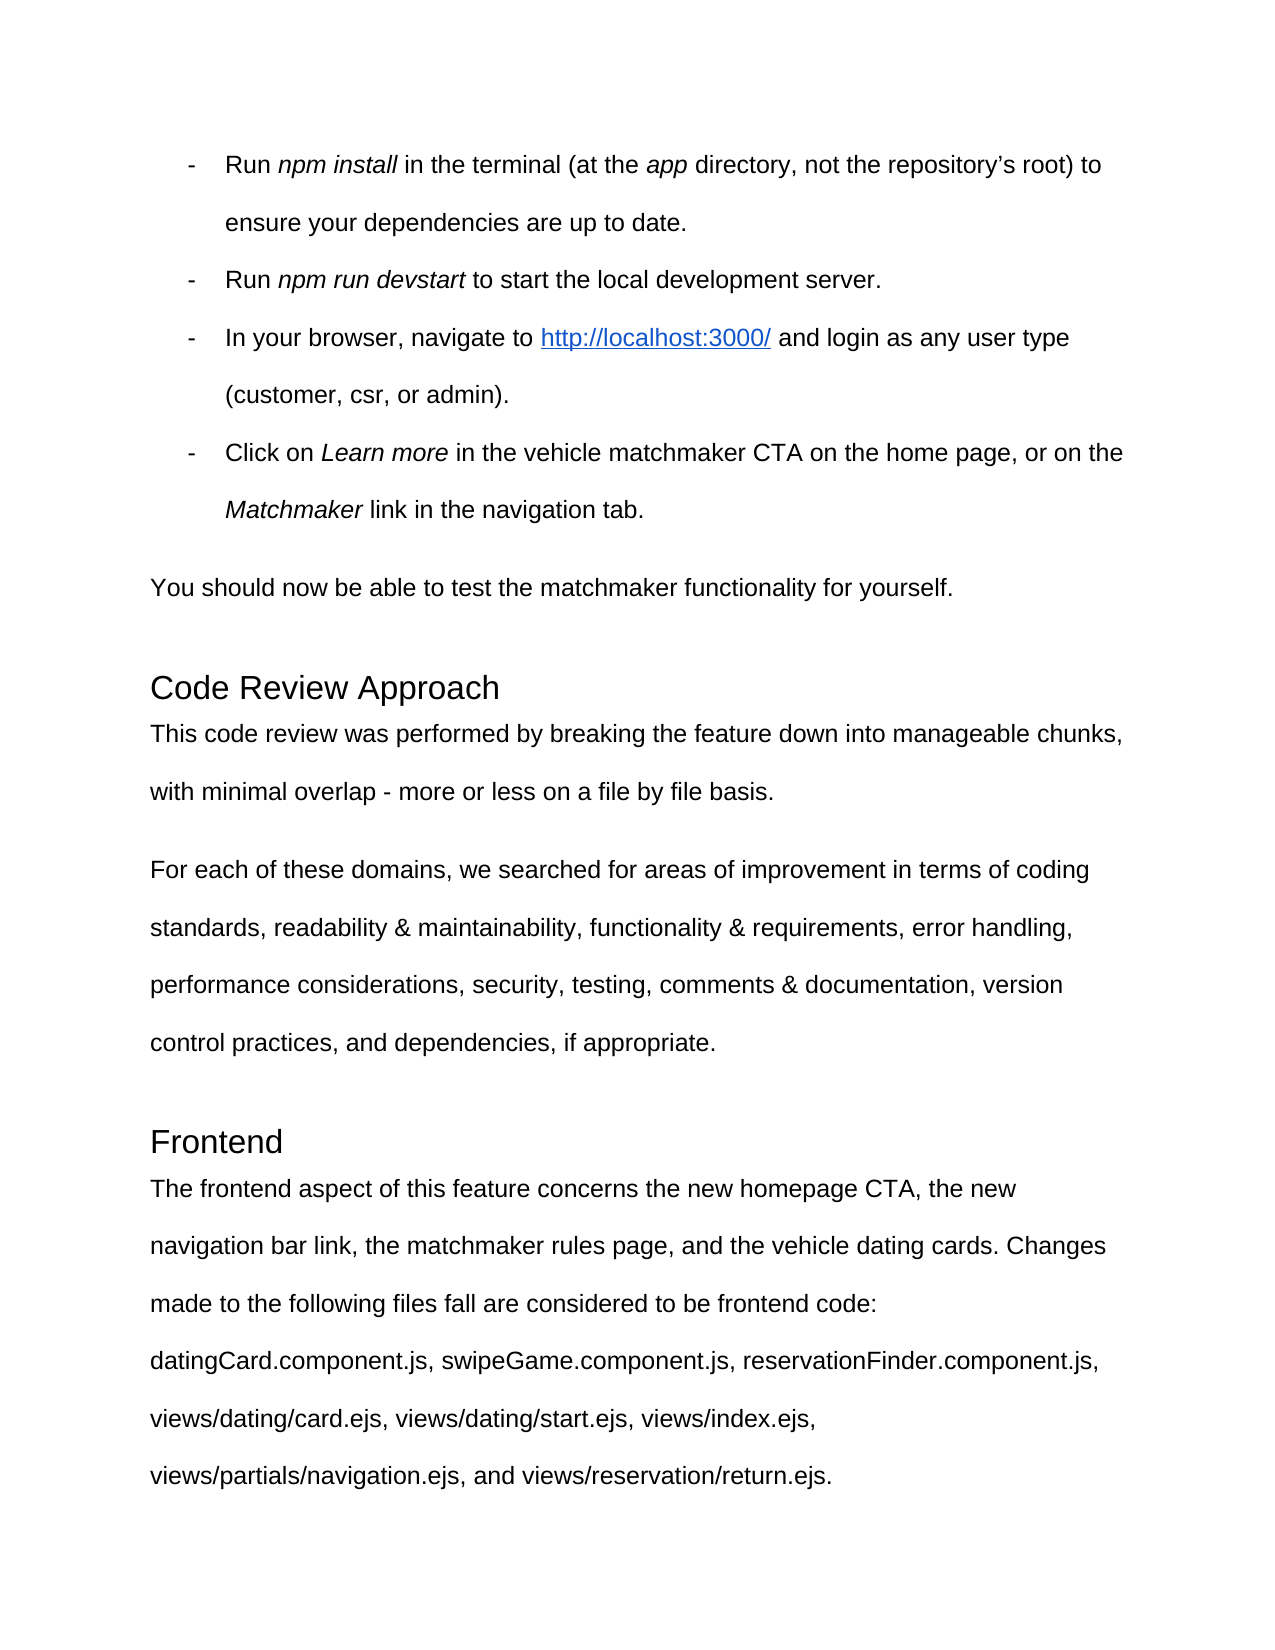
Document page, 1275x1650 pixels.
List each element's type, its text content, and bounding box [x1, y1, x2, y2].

list In your browser, navigate to http://localhost:3000/ and login as any user type (customer, csr, or admin). [187, 322, 1125, 409]
list Click on Learn more in the vehicle matchmaker CTA on the home page, or on the Matchmaker link in the navigation tab. [187, 437, 1125, 524]
text The frontend aspect of this feature concerns the new homepage CTA, the new navigation bar link, the matchmaker rules page, and the vehicle dating cards. Changes made to the following files fall are considered to be frontend code: datingCard.component.js, swipeGame.component.js, reservationFinder.component.js, views/dating/card.ejs, views/dating/start.ejs, views/index.ejs, views/partials/navigation.ejs, and views/reservation/return.ejs. [150, 1173, 1125, 1490]
subtitle Frontend [150, 1123, 1125, 1161]
text You should now be able to test the matchmaker functionality for yourself. [150, 573, 1125, 602]
list Run npm run devstart to start the local development server. [187, 265, 1125, 294]
list Run npm install in the terminal (at the app directory, not the repository’s root) to ensure your dependencies are up to date. [187, 150, 1125, 236]
text This code review was performed by breaking the feature down into manageable chunks, with minimal overlap - more or less on a file by file basis. [150, 719, 1125, 806]
subtitle Code Review Approach [150, 668, 1125, 707]
text For each of these domains, we searched for areas of improvement in terms of coding standards, readability & maintainability, functionality & requirements, error handling, performance considerations, security, testing, comments & documentation, version control practices, and dependencies, if appropriate. [150, 855, 1125, 1056]
